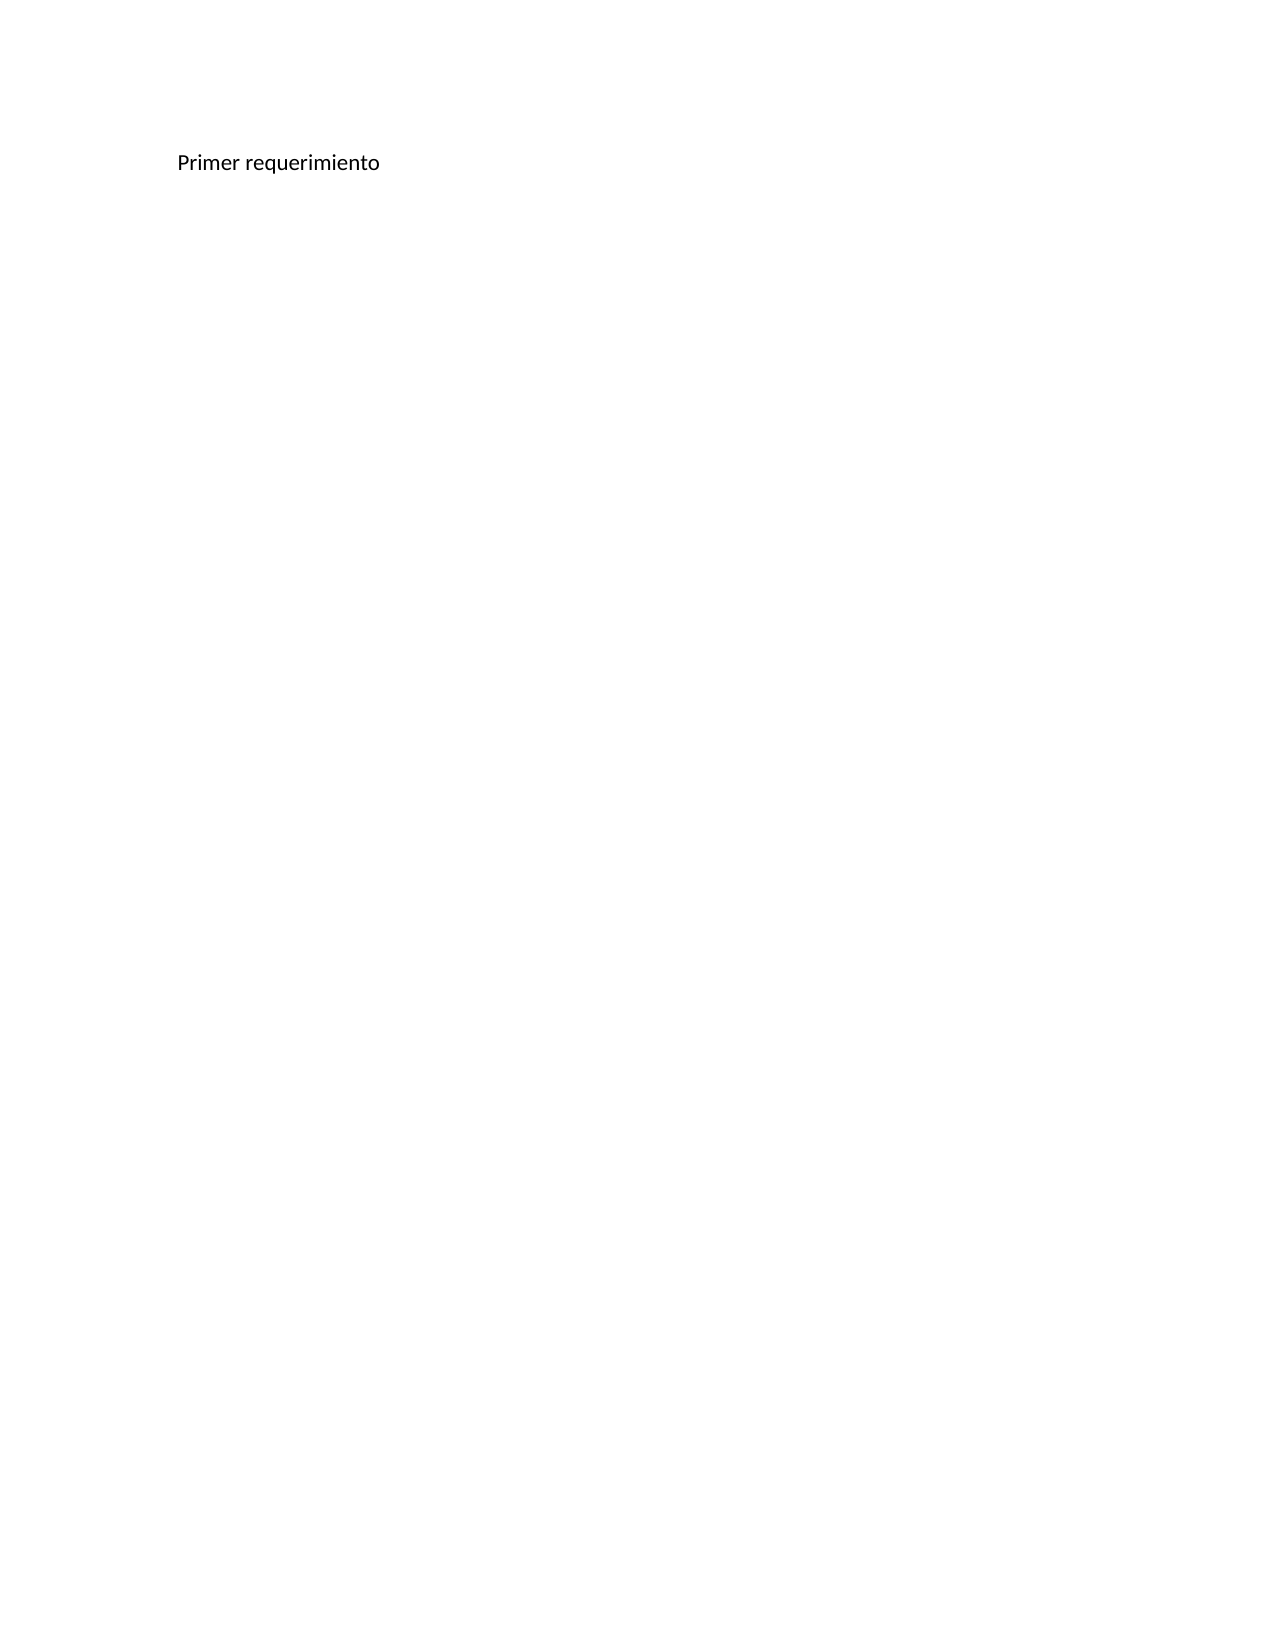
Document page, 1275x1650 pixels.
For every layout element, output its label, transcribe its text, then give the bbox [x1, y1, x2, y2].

text Primer requerimiento [177, 148, 1098, 176]
